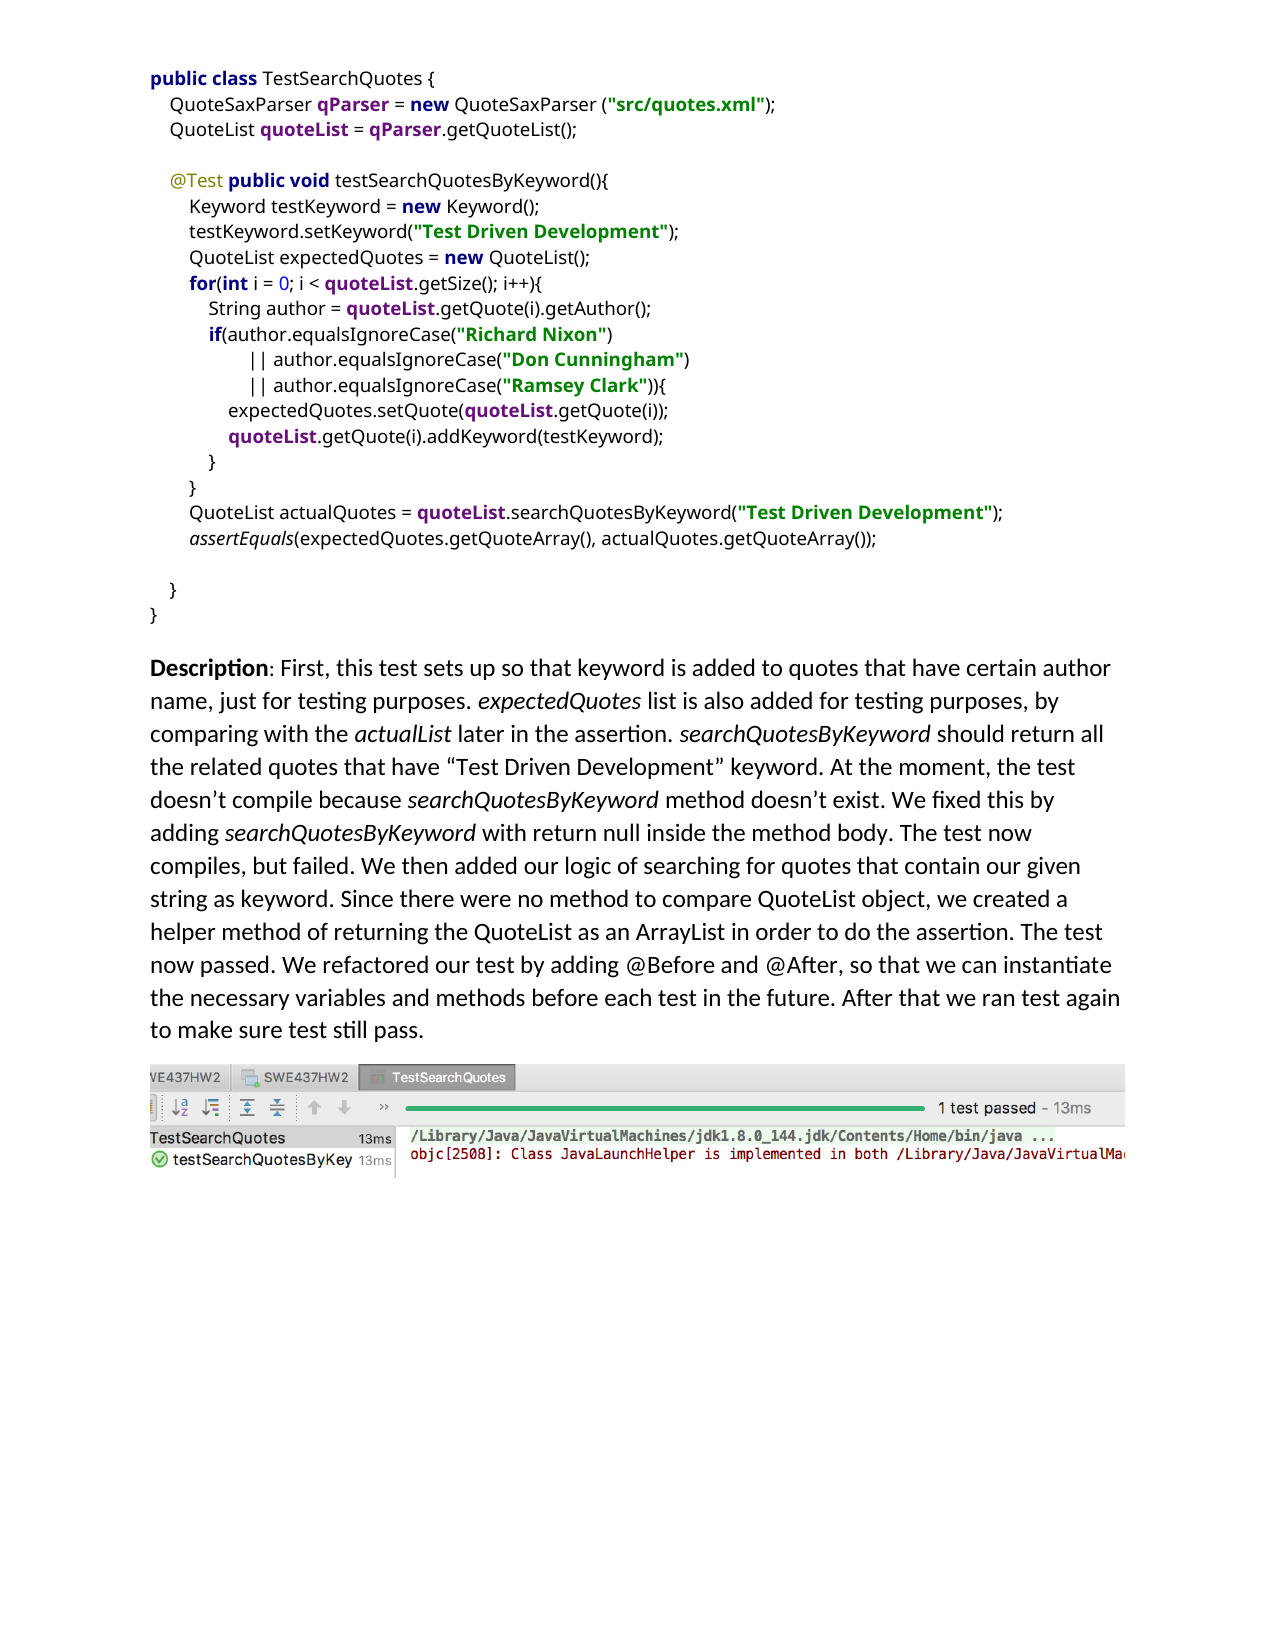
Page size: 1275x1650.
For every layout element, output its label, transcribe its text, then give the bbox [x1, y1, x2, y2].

text public class TestSearchQuotes { QuoteSaxParser qParser = new QuoteSaxParser ("src/quotes.xml"); QuoteList quoteList = qParser.getQuoteList(); @Test public void testSearchQuotesByKeyword(){ Keyword testKeyword = new Keyword(); testKeyword.setKeyword("Test Driven Development"); QuoteList expectedQuotes = new QuoteList(); for(int i = 0; i < quoteList.getSize(); i++){ String author = quoteList.getQuote(i).getAuthor(); if(author.equalsIgnoreCase("Richard Nixon") || author.equalsIgnoreCase("Don Cunningham") || author.equalsIgnoreCase("Ramsey Clark")){ expectedQuotes.setQuote(quoteList.getQuote(i)); quoteList.getQuote(i).addKeyword(testKeyword); } } QuoteList actualQuotes = quoteList.searchQuotesByKeyword("Test Driven Development"); assertEquals(expectedQuotes.getQuoteArray(), actualQuotes.getQuoteArray()); } } [150, 66, 1125, 627]
text Description: First, this test sets up so that keyword is added to quotes that have certain author name, just for testing purposes. expectedQuotes list is also added for testing purposes, by comparing with the actualList later in the assertion. searchQuotesByKeyword should return all the related quotes that have “Test Driven Development” keyword. At the moment, the test doesn’t compile because searchQuotesByKeyword method doesn’t exist. We fixed this by adding searchQuotesByKeyword with return null inside the method body. The test now compiles, but failed. We then added our logic of searching for quotes that contain our given string as keyword. Since there were no method to compare QuoteList object, we created a helper method of returning the QuoteList as an ArrayList in order to do the assertion. The test now passed. We refactored our test by adding @Before and @After, so that we can instantiate the necessary variables and methods before each test in the future. After that we ran test again to make sure test still pass. [150, 653, 1125, 1045]
picture [150, 1064, 1125, 1178]
